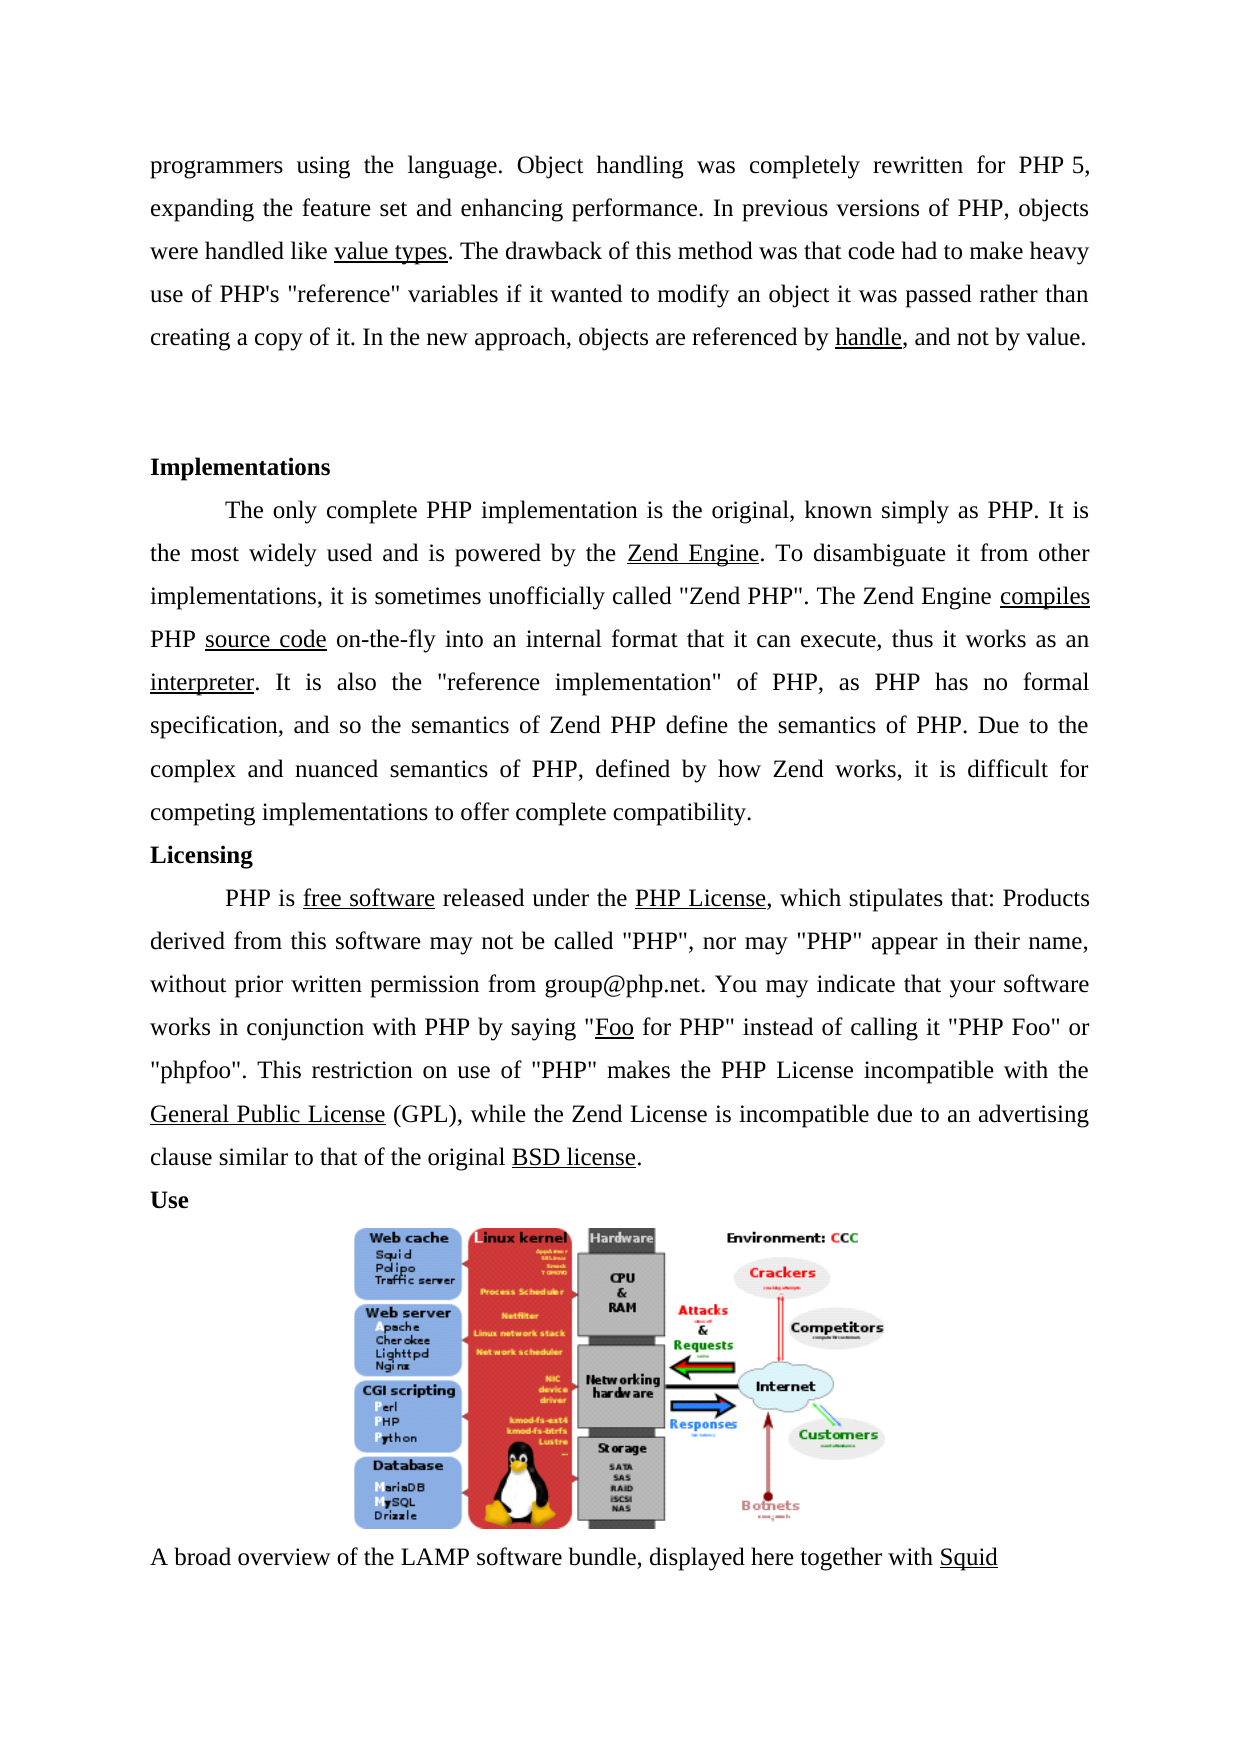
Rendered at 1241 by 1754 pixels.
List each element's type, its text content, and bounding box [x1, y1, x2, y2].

text A broad overview of the LAMP software bundle, displayed here together with Squid [150, 1542, 1090, 1571]
text PHP is free software released under the PHP License, which stipulates that: Products derived from this software may not be called "PHP", nor may "PHP" appear in their name, without prior written permission from group@php.net. You may indicate that your software works in conjunction with PHP by saying "Foo for PHP" instead of calling it "PHP Foo" or "phpfoo". This restriction on use of "PHP" makes the PHP License incompatible with the General Public License (GPL), while the Zend License is incompatible due to an advertising clause similar to that of the original BSD license. [150, 883, 1090, 1171]
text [150, 150, 1090, 351]
text Licensing [150, 840, 1090, 869]
text The only complete PHP implementation is the original, known simply as PHP. It is the most widely used and is powered by the Zend Engine. To disambiguate it from other implementations, it is sometimes unofficially called "Zend PHP". The Zend Engine compiles PHP source code on-the-fly into an internal format that it can execute, thus it works as an interpreter. It is also the "reference implementation" of PHP, as PHP has no formal specification, and so the semantics of Zend PHP define the semantics of PHP. Due to the complex and nuanced semantics of PHP, defined by how Zend works, it is difficult for competing implementations to offer complete compatibility. [150, 495, 1090, 826]
picture [354, 1228, 886, 1529]
text Use [150, 1185, 1090, 1214]
text Implementations [150, 452, 1090, 481]
